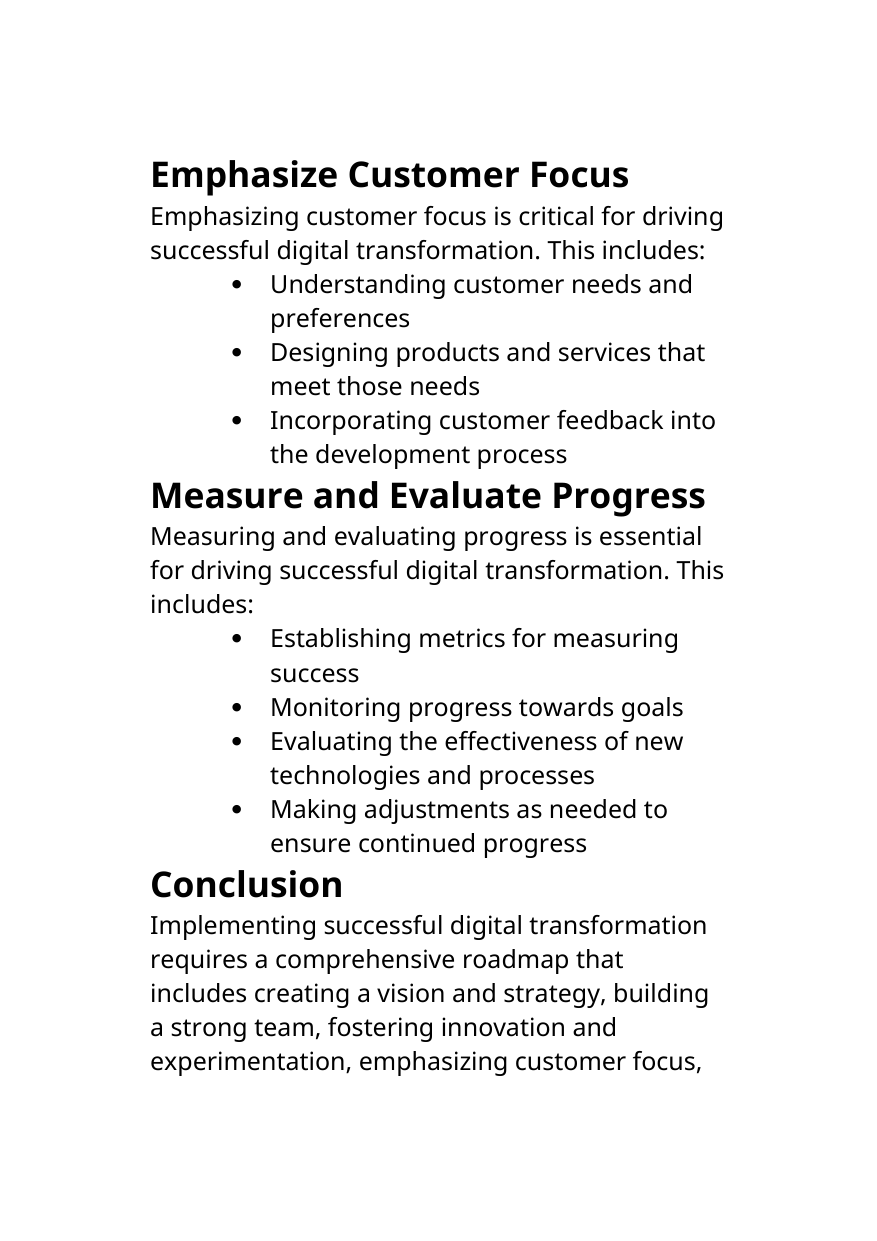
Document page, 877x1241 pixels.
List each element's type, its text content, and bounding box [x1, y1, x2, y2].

subtitle Conclusion [150, 859, 727, 908]
list Understanding customer needs and preferences [232, 266, 727, 334]
text Emphasizing customer focus is critical for driving successful digital transformation. This includes: [150, 198, 727, 266]
text Measuring and evaluating progress is essential for driving successful digital transformation. This includes: [150, 519, 727, 621]
list Establishing metrics for measuring success [232, 621, 727, 689]
subtitle Emphasize Customer Focus [150, 150, 727, 198]
list Monitoring progress towards goals [232, 689, 727, 723]
list Evaluating the effectiveness of new technologies and processes [232, 723, 727, 791]
list Designing products and services that meet those needs [232, 334, 727, 403]
list Incorporating customer feedback into the development process [232, 403, 727, 471]
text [150, 908, 727, 1078]
list Making adjustments as needed to ensure continued progress [232, 791, 727, 859]
subtitle Measure and Evaluate Progress [150, 471, 727, 519]
